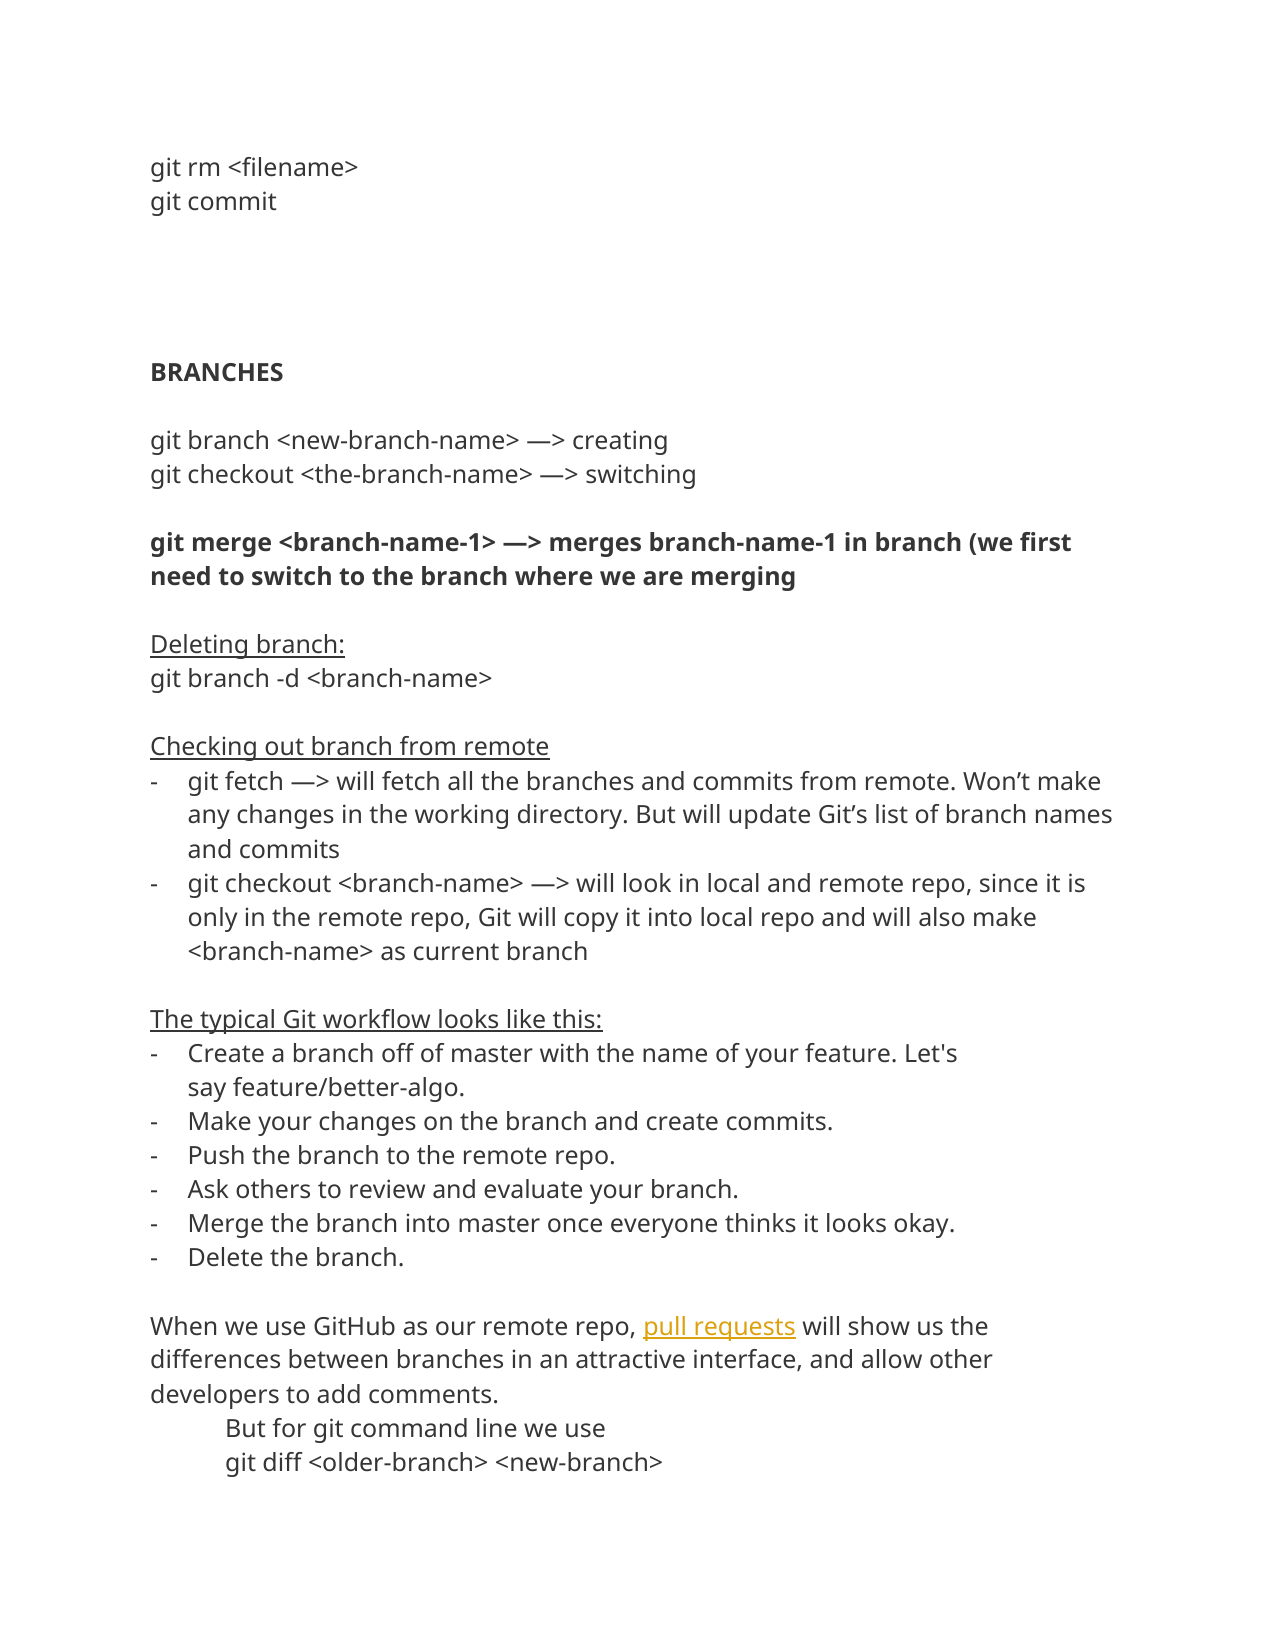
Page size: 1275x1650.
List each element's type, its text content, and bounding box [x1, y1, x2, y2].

list Delete the branch. [150, 1240, 1125, 1274]
text git checkout <the-branch-name> —> switching [150, 457, 1125, 491]
text BRANCHES [150, 354, 1125, 388]
text git commit [150, 184, 1125, 218]
list git checkout <branch-name> —> will look in local and remote repo, since it is only in the remote repo, Git will copy it into local repo and will also make <branch-name> as current branch [150, 865, 1125, 967]
text But for git command line we use [150, 1410, 1125, 1444]
list Push the branch to the remote repo. [150, 1138, 1125, 1172]
list Ask others to review and evaluate your branch. [150, 1172, 1125, 1206]
text git merge <branch-name-1> —> merges branch-name-1 in branch (we first need to switch to the branch where we are merging [150, 525, 1125, 593]
text git branch -d <branch-name> [150, 661, 1125, 695]
text The typical Git workflow looks like this: [150, 1002, 1125, 1036]
text git diff <older-branch> <new-branch> [150, 1444, 1125, 1478]
text Checking out branch from remote [150, 729, 1125, 763]
list git fetch —> will fetch all the branches and commits from remote. Won’t make any changes in the working directory. But will update Git’s list of branch names and commits [150, 763, 1125, 865]
list Create a branch off of master with the name of your feature. Let's say feature/better-algo. [150, 1036, 1125, 1104]
text git rm <filename> [150, 150, 1125, 184]
text When we use GitHub as our remote repo, pull requests will show us the differences between branches in an attractive interface, and allow other developers to add comments. [150, 1308, 1125, 1410]
text Deleting branch: [150, 627, 1125, 661]
text git branch <new-branch-name> —> creating [150, 422, 1125, 457]
list Merge the branch into master once everyone thinks it looks okay. [150, 1206, 1125, 1240]
list Make your changes on the branch and create commits. [150, 1104, 1125, 1138]
